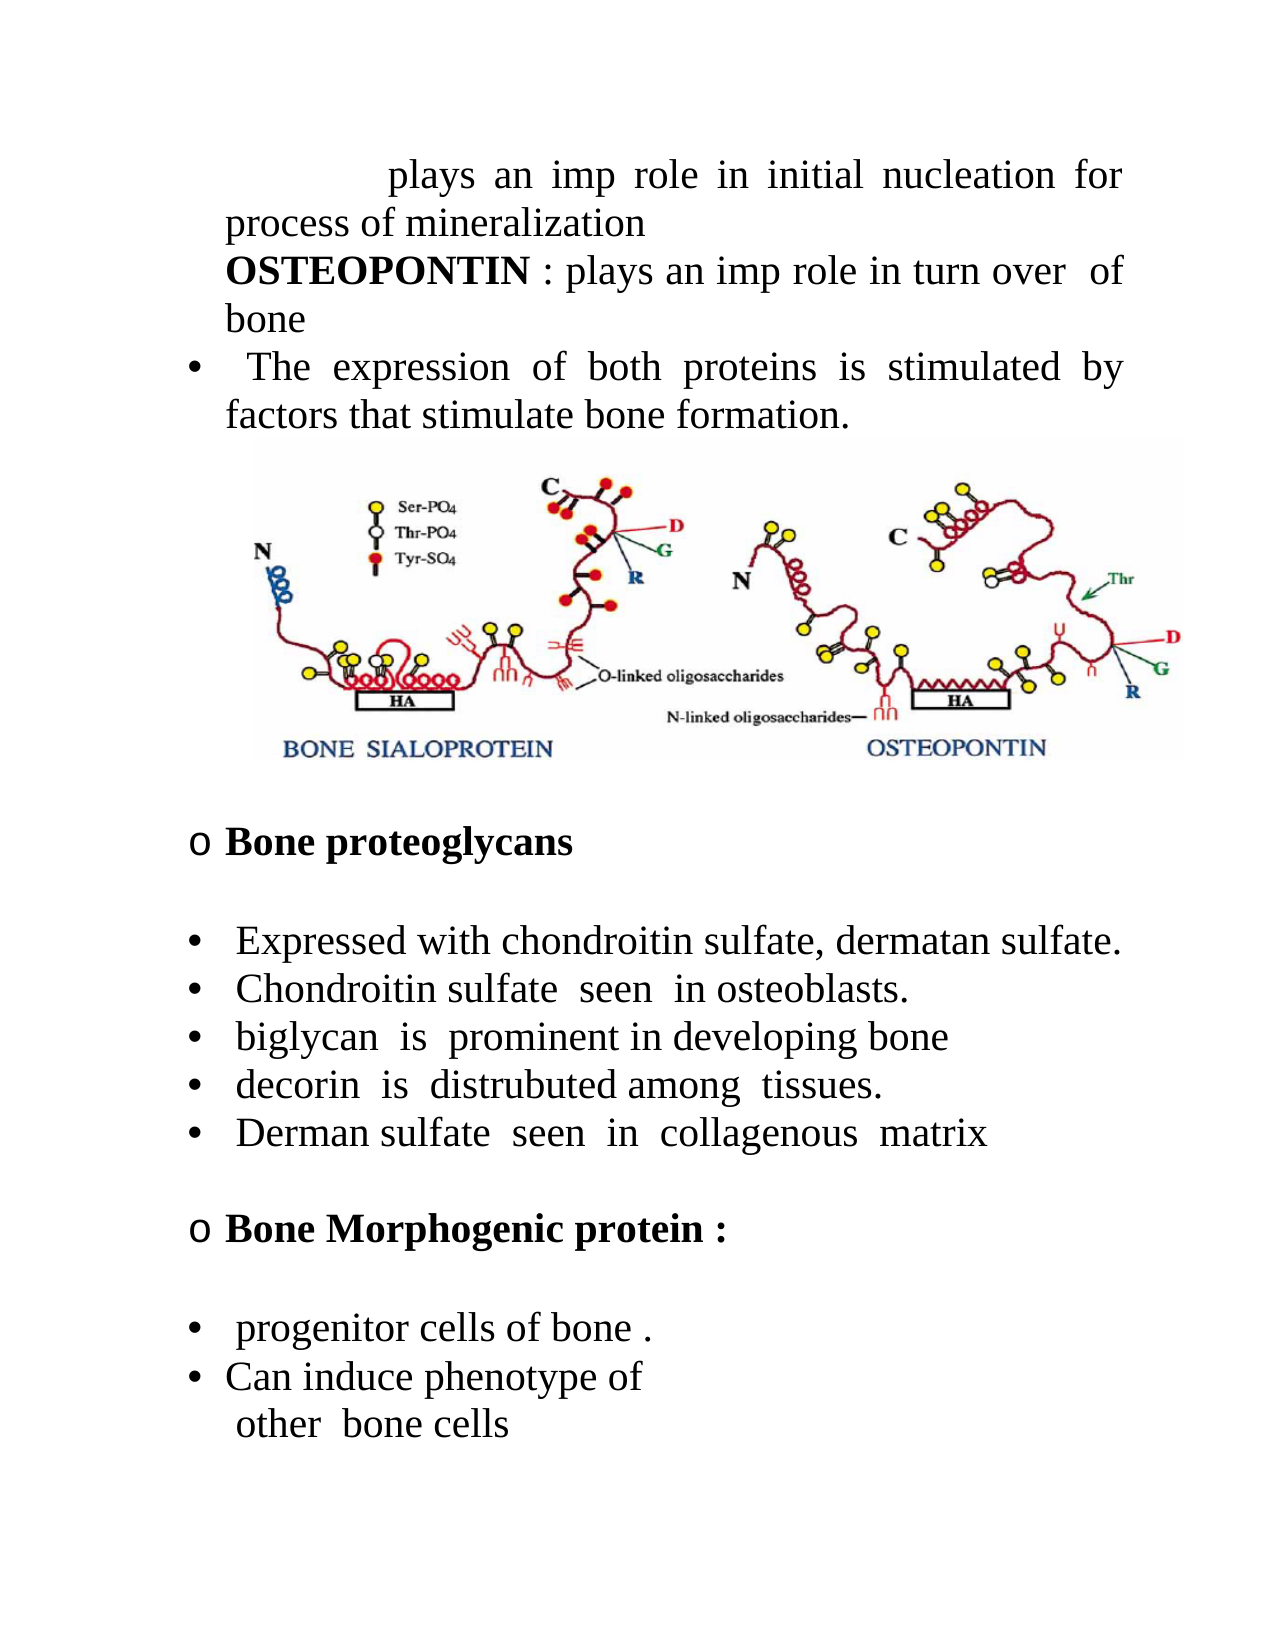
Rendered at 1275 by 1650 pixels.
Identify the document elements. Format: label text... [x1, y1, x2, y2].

list decorin is distrubuted among tissues. [187, 1059, 1125, 1107]
list progenitor cells of bone . [187, 1303, 1125, 1351]
list Chondroitin sulfate seen in osteoblasts. [187, 963, 1125, 1011]
list Derman sulfate seen in collagenous matrix [187, 1107, 1125, 1156]
list Can induce phenotype of [187, 1351, 1125, 1399]
list OSTEOPONTIN : plays an imp role in turn over of bone [225, 246, 1125, 342]
list Bone Morphogenic protein : [187, 1203, 1125, 1255]
list plays an imp role in initial nucleation for process of mineralization [225, 150, 1125, 246]
list Bone proteoglycans [187, 816, 1125, 867]
list The expression of both proteins is stimulated by factors that stimulate bone formation. [187, 342, 1125, 438]
picture [225, 437, 1200, 769]
list Expressed with chondroitin sulfate, dermatan sulfate. [187, 915, 1125, 963]
list other bone cells [225, 1399, 1125, 1447]
list biglycan is prominent in developing bone [187, 1011, 1125, 1059]
